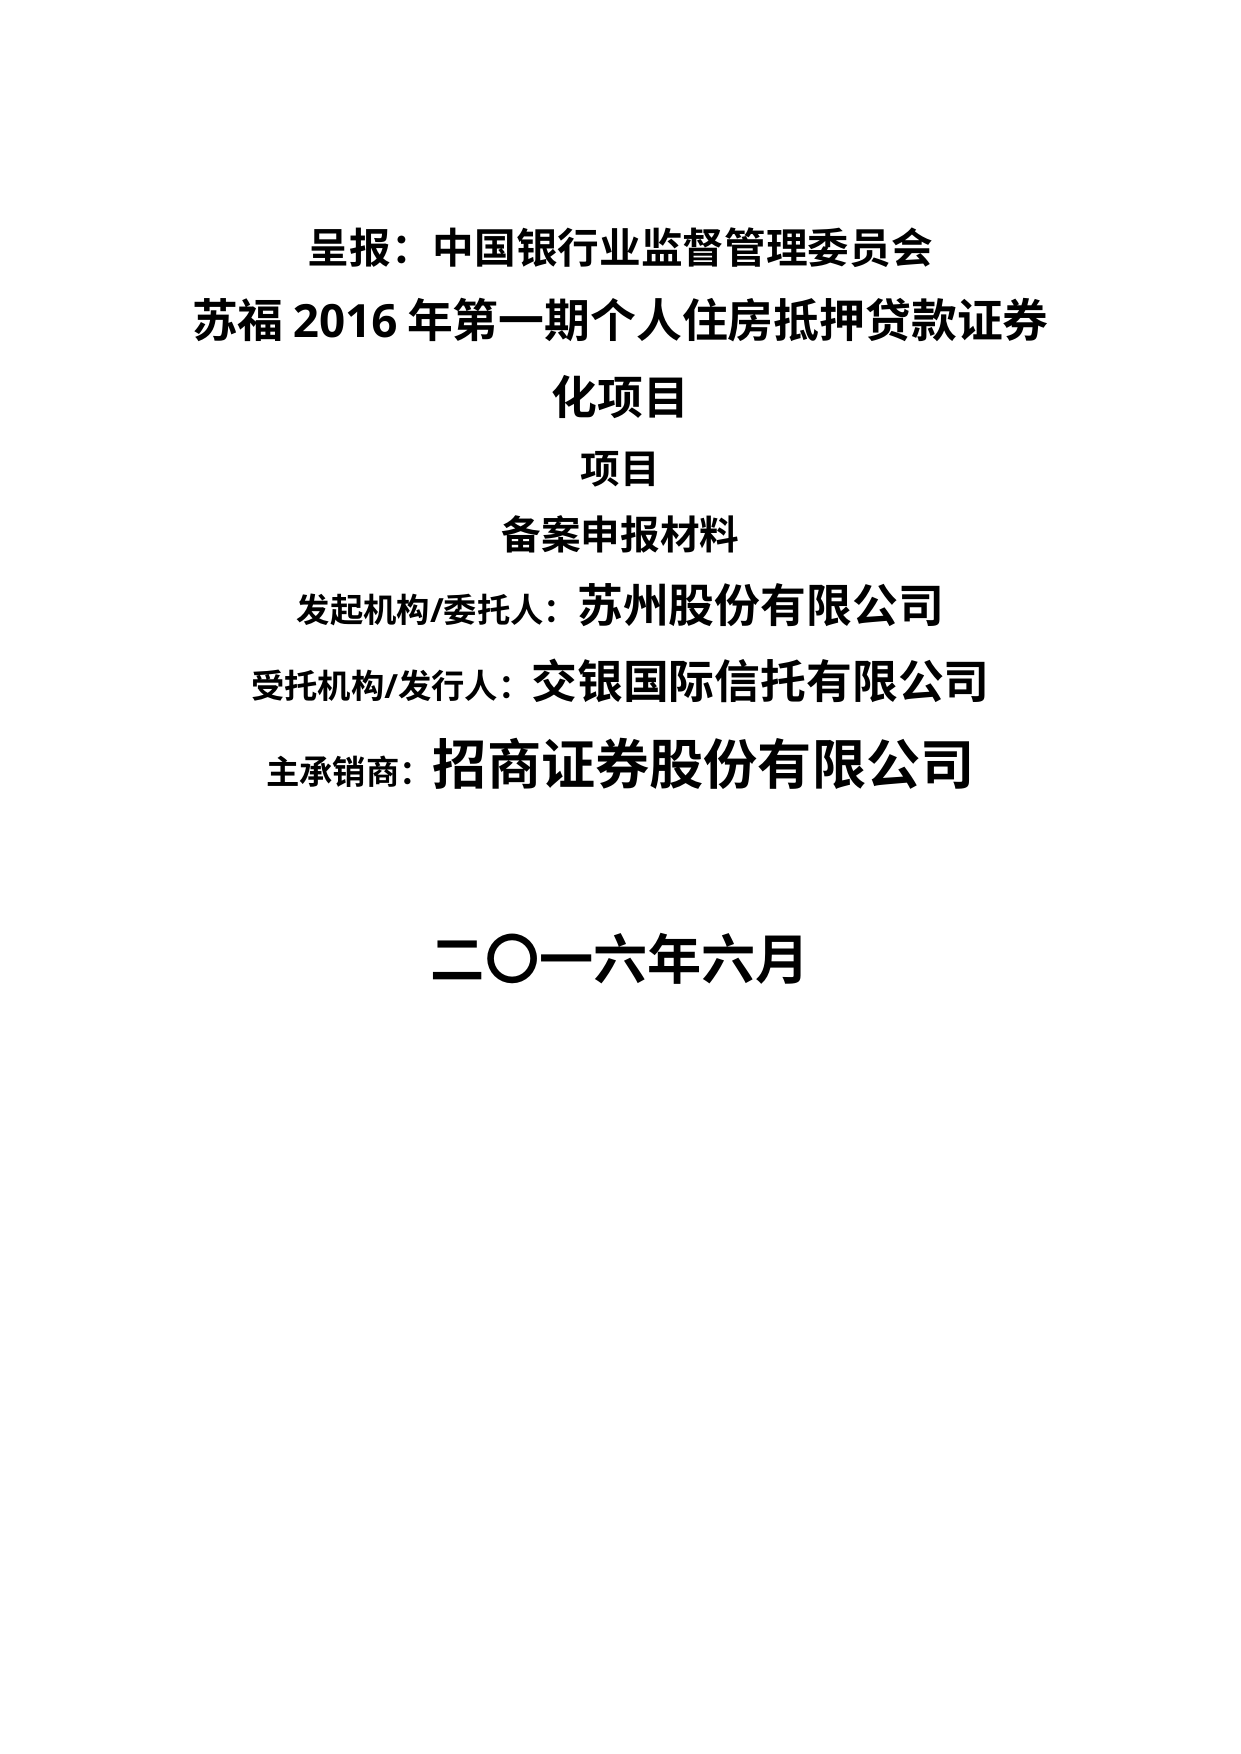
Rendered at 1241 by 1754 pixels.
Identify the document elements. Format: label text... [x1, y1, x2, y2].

subtitle 呈报：中国银行业监督管理委员会 [187, 215, 1053, 276]
subtitle 发起机构/委托人： [187, 569, 1053, 636]
subtitle 受托机构/发行人： [187, 646, 1053, 712]
text 主承销商： [187, 722, 1053, 801]
subtitle 备案申报材料 [187, 503, 1053, 561]
subtitle 项目 [187, 437, 1053, 495]
